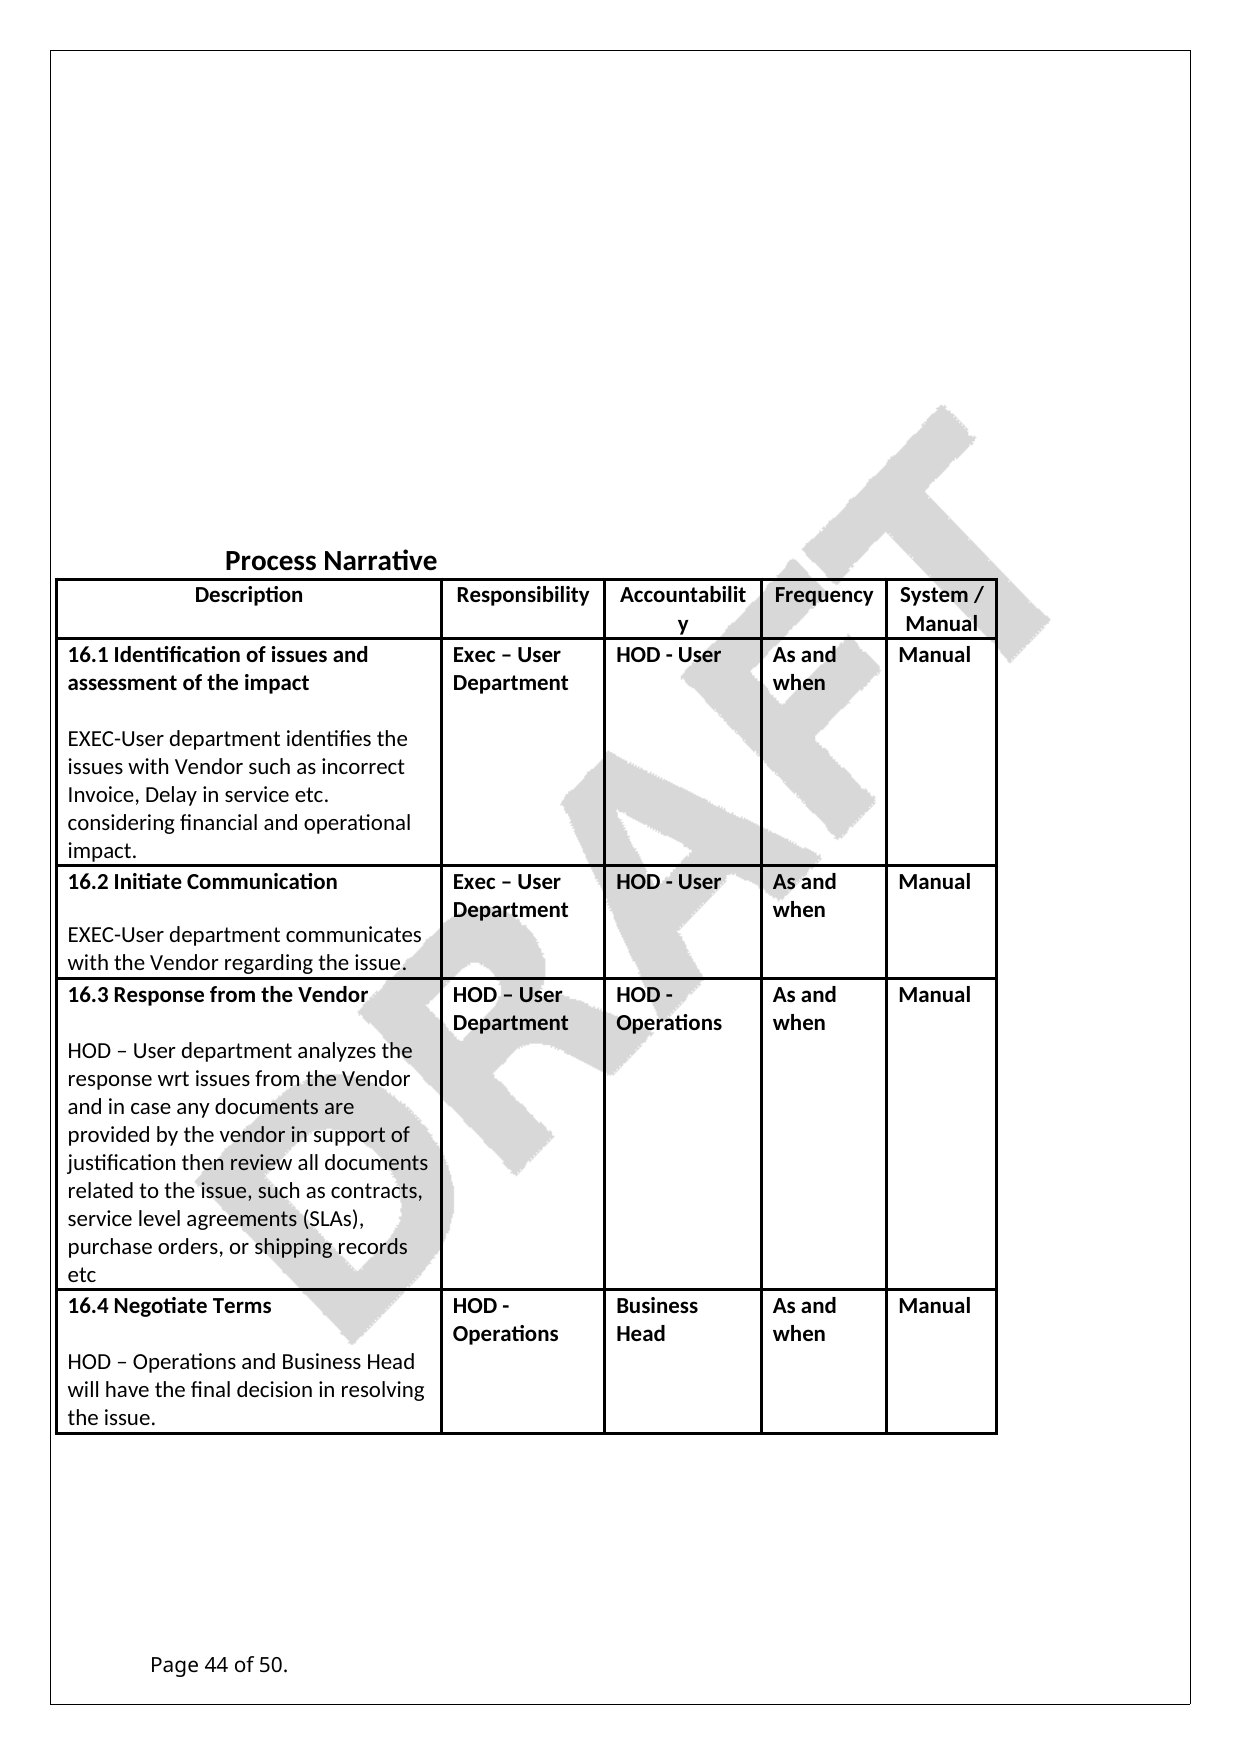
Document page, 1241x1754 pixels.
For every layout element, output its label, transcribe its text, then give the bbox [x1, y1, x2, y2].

table_cell As and when [763, 1291, 885, 1432]
table_cell As and when [763, 867, 885, 977]
table_header Responsibility [443, 581, 603, 637]
table_cell 16.3 Response from the Vendor HOD – User department analyzes the response wrt issues from the Vendor and in case any documents are provided by the vendor in support of justification then review all documents related to the issue, such as contracts, service level agreements (SLAs), purchase orders, or shipping records etc [58, 980, 440, 1288]
subtitle Process Narrative [225, 542, 1090, 577]
table_cell HOD - User [606, 867, 760, 977]
table_cell HOD - User [606, 640, 760, 864]
table_cell Manual [888, 867, 995, 977]
table_cell HOD – User Department [443, 980, 603, 1288]
table_cell 16.4 Negotiate Terms HOD – Operations and Business Head will have the final decision in resolving the issue. [58, 1291, 440, 1432]
table_cell Manual [888, 640, 995, 864]
table_cell As and when [763, 980, 885, 1288]
table_cell HOD - Operations [606, 980, 760, 1288]
table_header Description [58, 581, 440, 637]
table_header Accountability [606, 581, 760, 637]
table_cell Manual [888, 980, 995, 1288]
table_cell Manual [888, 1291, 995, 1432]
table_cell 16.2 Initiate Communication EXEC-User department communicates with the Vendor regarding the issue. [58, 867, 440, 977]
table_cell 16.1 Identification of issues and assessment of the impact EXEC-User department identifies the issues with Vendor such as incorrect Invoice, Delay in service etc. considering financial and operational impact. [58, 640, 440, 864]
table_cell Exec – User Department [443, 640, 603, 864]
table_cell HOD - Operations [443, 1291, 603, 1432]
table_cell Exec – User Department [443, 867, 603, 977]
table_header Frequency [763, 581, 885, 637]
table_header System / Manual [888, 581, 995, 637]
table_cell As and when [763, 640, 885, 864]
table_cell Business Head [606, 1291, 760, 1432]
